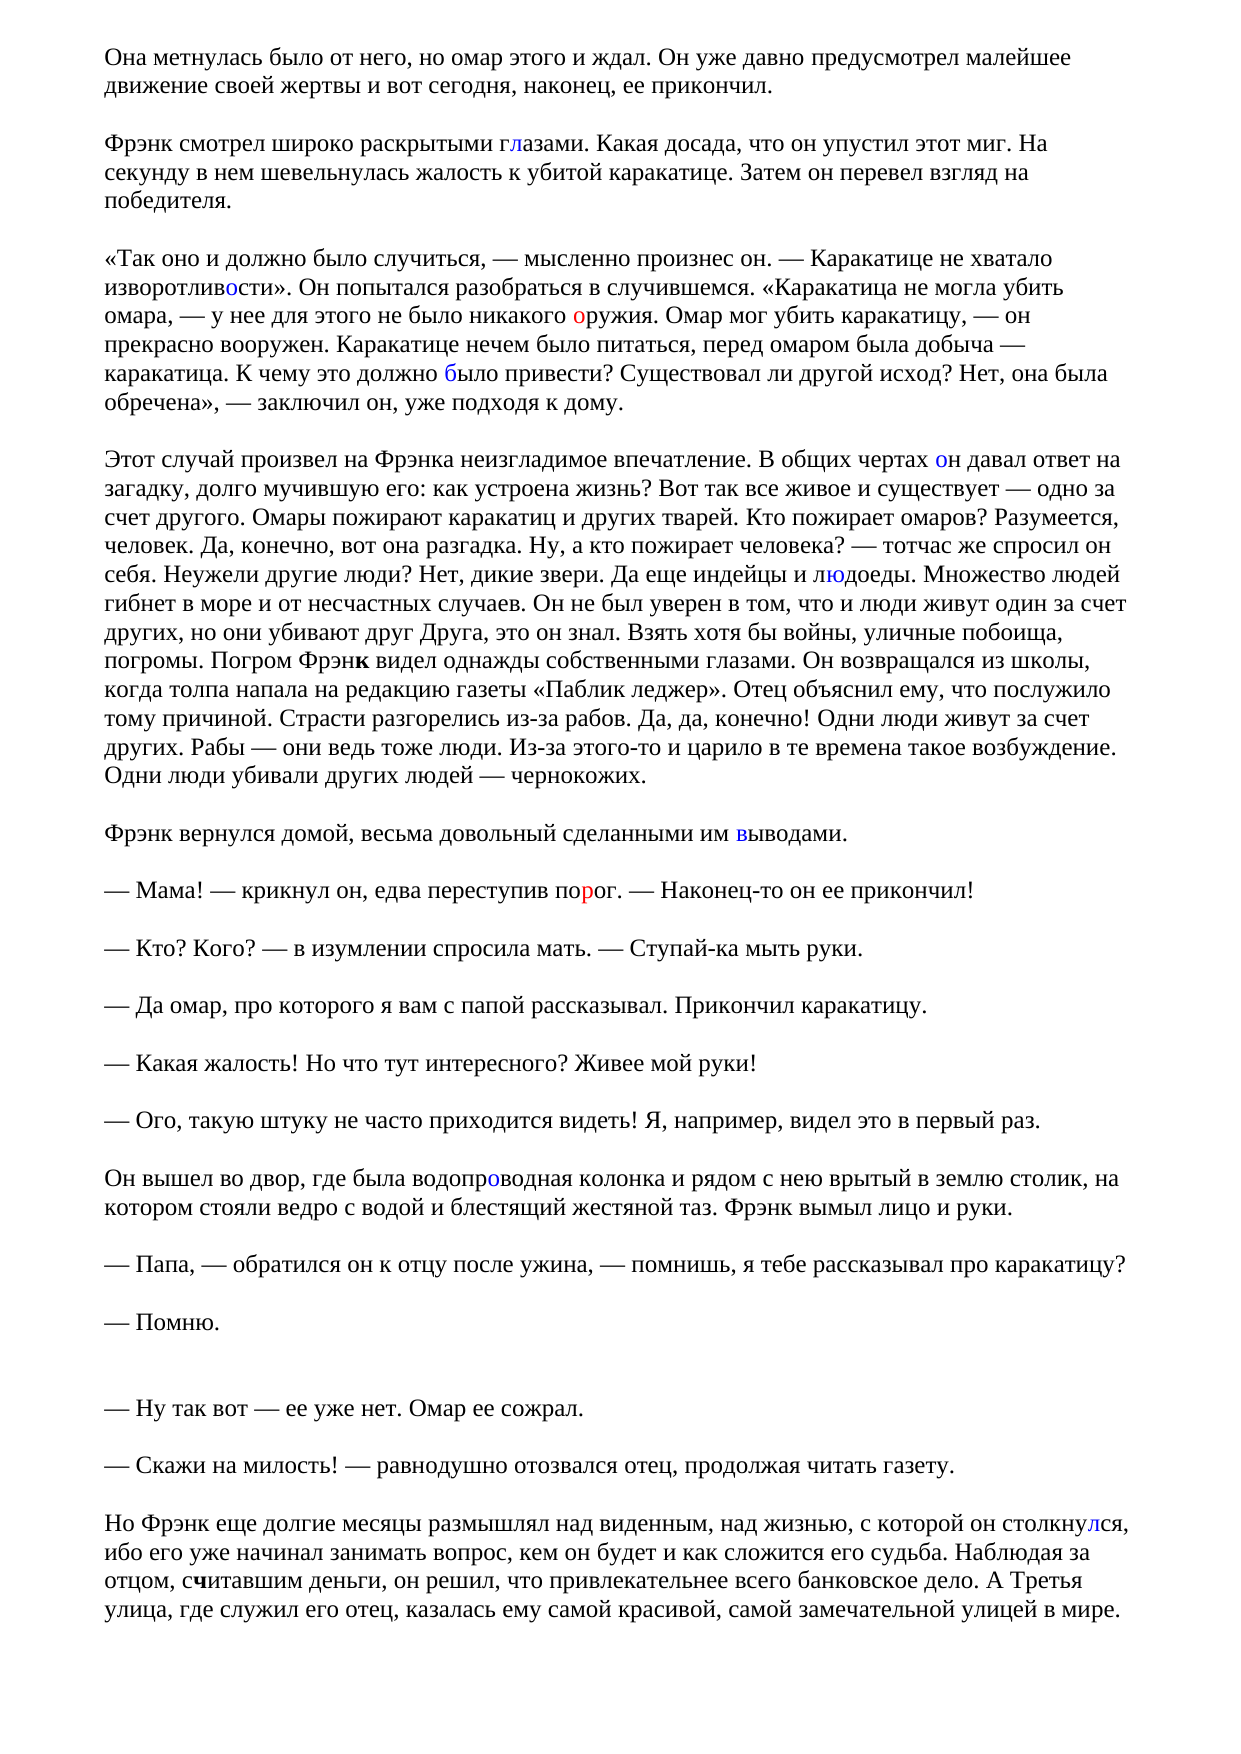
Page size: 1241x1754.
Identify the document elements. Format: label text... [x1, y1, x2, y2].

text Фрэнк смотрел широко раскрытыми глазами. Какая досада, что он упустил этот миг. На секунду в нем шевельнулась жалость к убитой каракатице. Затем он перевел взгляд на победителя. [104, 128, 1136, 214]
text — Помню. [104, 1307, 1136, 1335]
text — Папа, — обратился он к отцу после ужина, — помнишь, я тебе рассказывал про каракатицу? [104, 1249, 1136, 1278]
text Фрэнк вернулся домой, весьма довольный сделанными им выводами. [104, 818, 1136, 847]
text — Какая жалость! Но что тут интересного? Живее мой руки! [104, 1048, 1136, 1077]
text — Мама! — крикнул он, едва переступив порог. — Наконец-то он ее прикончил! [104, 875, 1136, 904]
text Он вышел во двор, где была водопроводная колонка и рядом с нею врытый в землю столик, на котором стояли ведро с водой и блестящий жестяной таз. Фрэнк вымыл лицо и руки. [104, 1163, 1136, 1220]
text — Ого, такую штуку не часто приходится видеть! Я, например, видел это в первый раз. [104, 1105, 1136, 1134]
text — Кто? Кого? — в изумлении спросила мать. — Ступай-ка мыть руки. [104, 933, 1136, 962]
text — Ну так вот — ее уже нет. Омар ее сожрал. [104, 1393, 1136, 1422]
text — Да омар, про которого я вам с папой рассказывал. Прикончил каракатицу. [104, 990, 1136, 1019]
text Этот случай произвел на Фрэнка неизгладимое впечатление. В общих чертах он давал ответ на загадку, долго мучившую его: как устроена жизнь? Вот так все живое и существует — одно за счет другого. Омары пожирают каракатиц и других тварей. Кто пожирает омаров? Разумеется, человек. Да, конечно, вот она разгадка. Ну, а кто пожирает человека? — тотчас же спросил он себя. Неужели другие люди? Нет, дикие звери. Да еще индейцы и людоеды. Множество людей гибнет в море и от несчастных случаев. Он не был уверен в том, что и люди живут один за счет других, но они убивают друг Друга, это он знал. Взять хотя бы войны, уличные побоища, погромы. Погром Фрэнк видел однажды собственными глазами. Он возвращался из школы, когда толпа напала на редакцию газеты «Паблик леджер». Отец объяснил ему, что послужило тому причиной. Страсти разгорелись из-за рабов. Да, да, конечно! Одни люди живут за счет других. Рабы — они ведь тоже люди. Из-за этого-то и царило в те времена такое возбуждение. Одни люди убивали других людей — чернокожих. [104, 444, 1136, 789]
text — Скажи на милость! — равнодушно отозвался отец, продолжая читать газету. [104, 1450, 1136, 1479]
text Но Фрэнк еще долгие месяцы размышлял над виденным, над жизнью, с которой он столкнулся, ибо его уже начинал занимать вопрос, кем он будет и как сложится его судьба. Наблюдая за отцом, считавшим деньги, он решил, что привлекательнее всего банковское дело. А Третья улица, где служил его отец, казалась ему самой красивой, самой замечательной улицей в мире. [104, 1508, 1136, 1623]
text «Так оно и должно было случиться, — мысленно произнес он. — Каракатице не хватало изворотливости». Он попытался разобраться в случившемся. «Каракатица не могла убить омара, — у нее для этого не было никакого оружия. Омар мог убить каракатицу, — он прекрасно вооружен. Каракатице нечем было питаться, перед омаром была добыча — каракатица. К чему это должно было привести? Существовал ли другой исход? Нет, она была обречена», — заключил он, уже подходя к дому. [104, 243, 1136, 415]
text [104, 42, 1136, 99]
